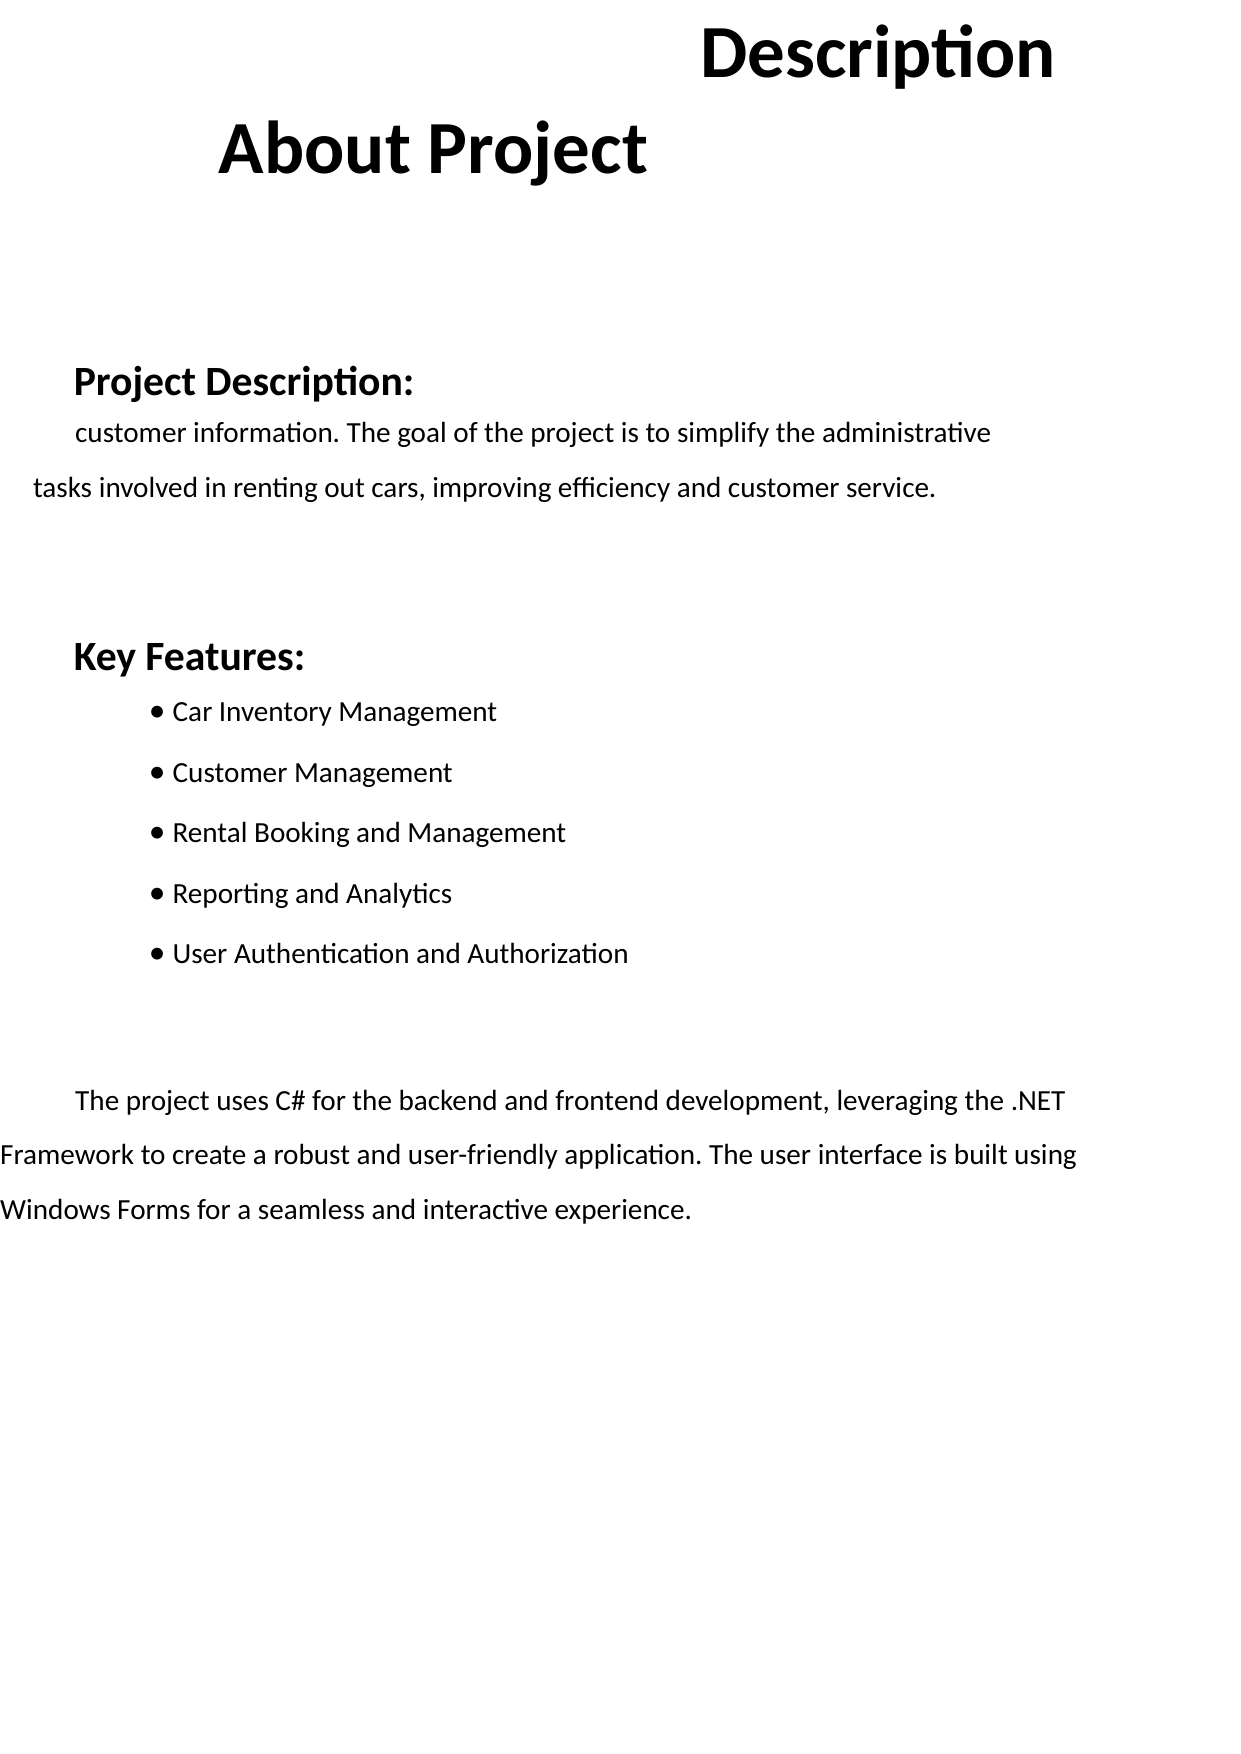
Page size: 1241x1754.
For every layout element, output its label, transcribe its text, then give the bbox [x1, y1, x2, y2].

text customer information. The goal of the project is to simplify the administrative [75, 414, 1155, 450]
list Customer Management [148, 750, 1155, 790]
list Car Inventory Management [148, 689, 1155, 730]
text Project Description: [73, 355, 1155, 406]
text Description About Project [219, 4, 1056, 192]
list User Authentication and Authorization [148, 931, 1155, 972]
list Rental Booking and Management [148, 810, 1155, 851]
text The project uses C# for the backend and frontend development, leveraging the .NET Framework to create a robust and user-friendly application. The user interface is built using Windows Forms for a seamless and interactive experience. [0, 1082, 1155, 1227]
list Reporting and Analytics [148, 871, 1155, 911]
text tasks involved in renting out cars, improving efficiency and customer service. [0, 469, 1155, 505]
text Key Features: [73, 630, 1155, 681]
